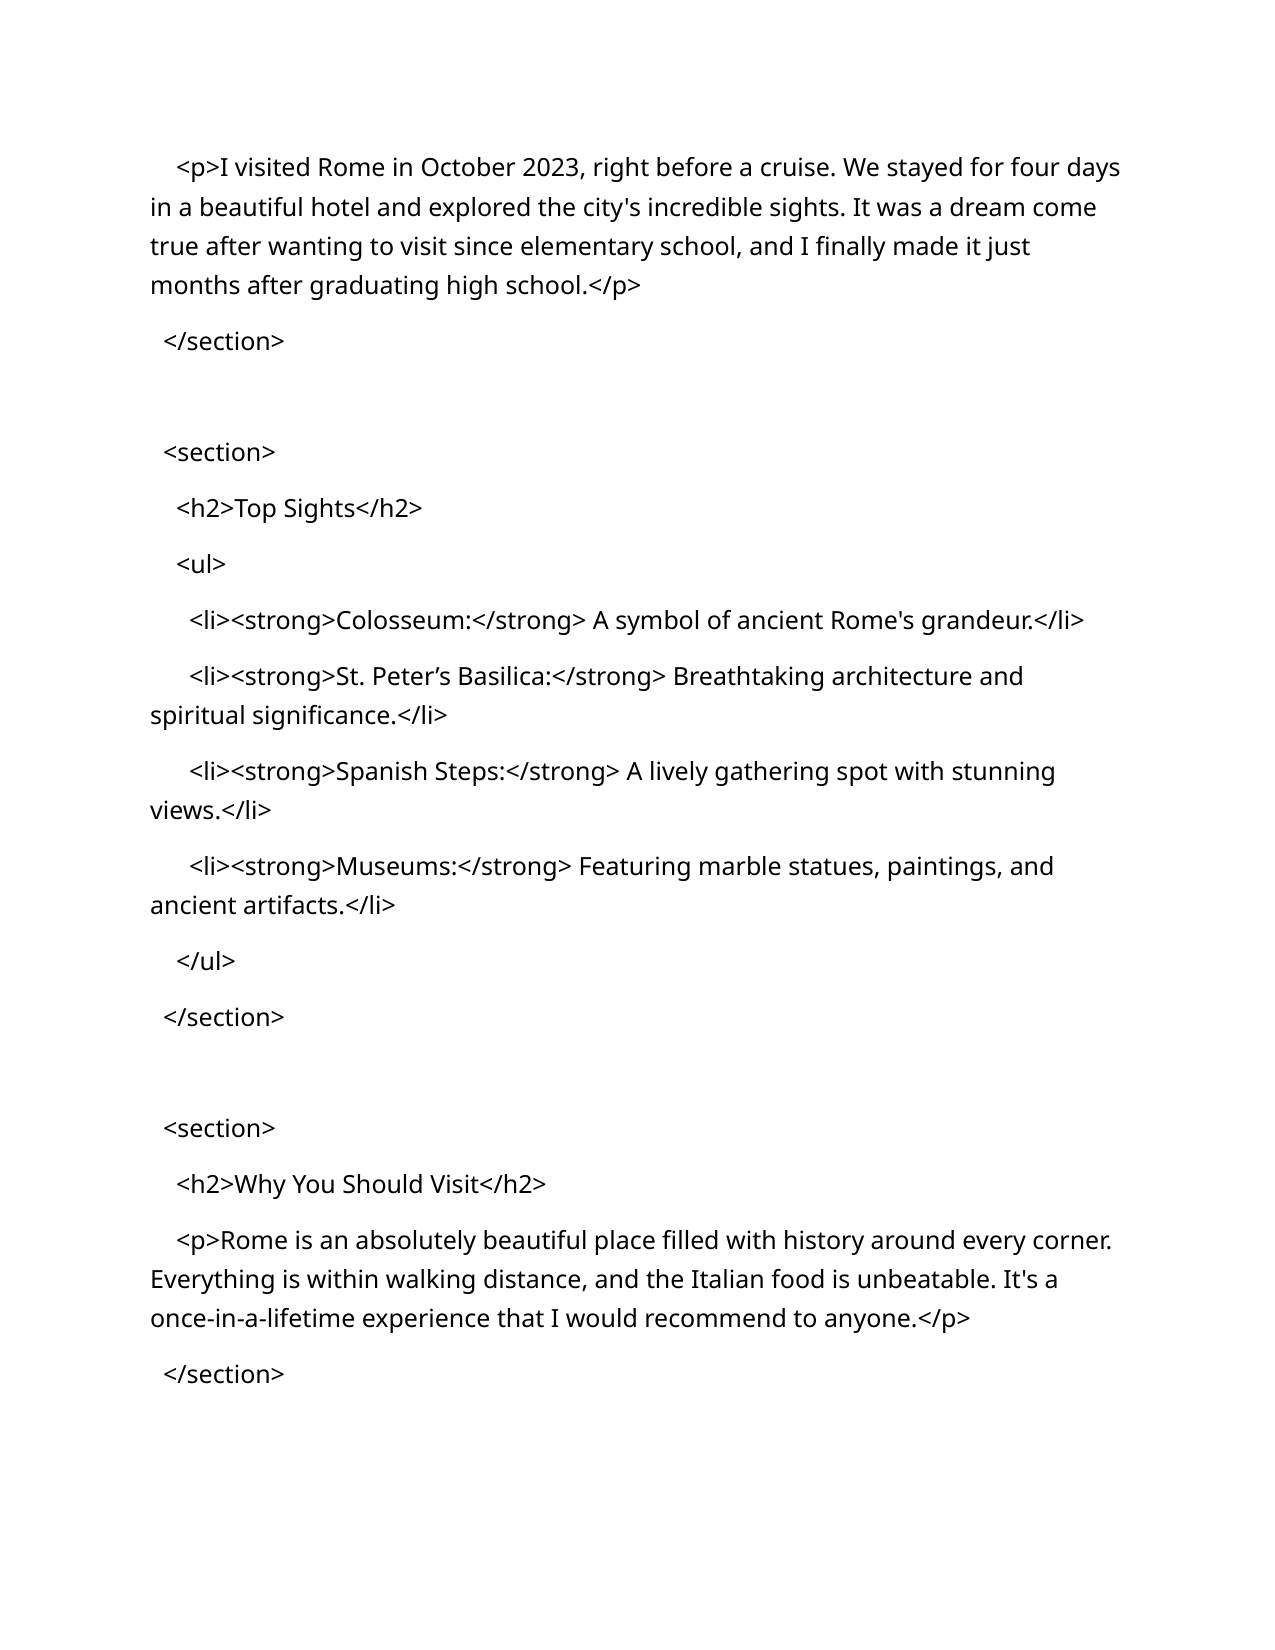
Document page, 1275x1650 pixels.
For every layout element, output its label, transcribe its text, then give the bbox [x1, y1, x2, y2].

text <li><strong>Spanish Steps:</strong> A lively gathering spot with stunning views.</li> [150, 753, 1125, 827]
text <p>Rome is an absolutely beautiful place filled with history around every corner. Everything is within walking distance, and the Italian food is unbeatable. It's a once-in-a-lifetime experience that I would recommend to anyone.</p> [150, 1222, 1125, 1335]
text </section> [150, 1357, 1125, 1391]
text <h2>Top Sights</h2> [150, 491, 1125, 525]
text <li><strong>Museums:</strong> Featuring marble statues, paintings, and ancient artifacts.</li> [150, 848, 1125, 922]
text <p>I visited Rome in October 2023, right before a cruise. We stayed for four days in a beautiful hotel and explored the city's incredible sights. It was a dream come true after wanting to visit since elementary school, and I finally made it just months after graduating high school.</p> [150, 150, 1125, 302]
text <li><strong>St. Peter’s Basilica:</strong> Breathtaking architecture and spiritual significance.</li> [150, 658, 1125, 732]
text <section> [150, 1111, 1125, 1145]
text <li><strong>Colosseum:</strong> A symbol of ancient Rome's grandeur.</li> [150, 602, 1125, 637]
text <h2>Why You Should Visit</h2> [150, 1167, 1125, 1201]
text </ul> [150, 943, 1125, 977]
text </section> [150, 323, 1125, 357]
text <section> [150, 435, 1125, 469]
text <ul> [150, 547, 1125, 581]
text </section> [150, 999, 1125, 1033]
